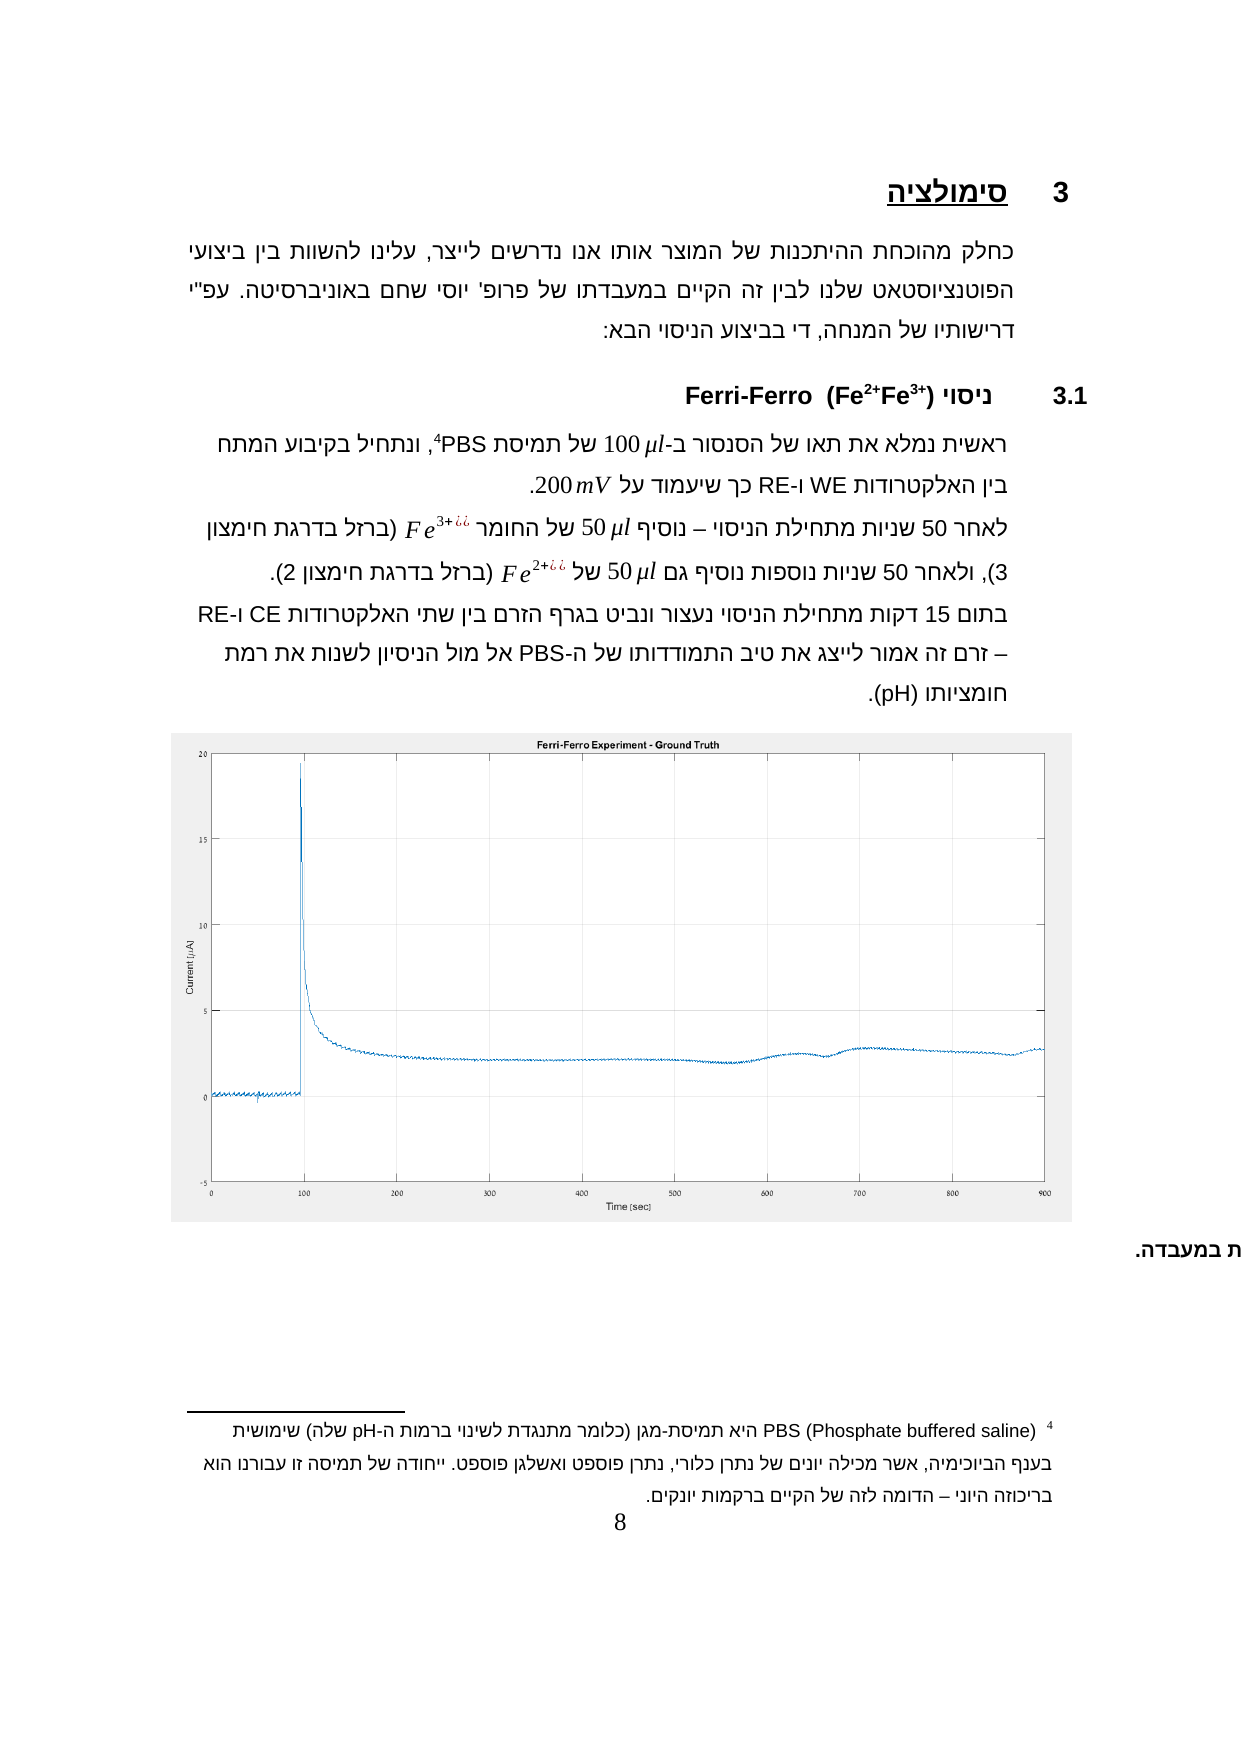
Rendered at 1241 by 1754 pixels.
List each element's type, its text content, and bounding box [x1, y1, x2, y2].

text ראשית נמלא את תאו של הסנסור ב- של תמיסת PBS, ונתחיל בקיבוע המתח בין האלקטרודות WE ו-RE כך שיעמוד על . לאחר 50 שניות מתחילת הניסוי – נוסיף של החומר (ברזל בדרגת חימצון 3), ולאחר 50 שניות נוספות נוסיף גם של (ברזל בדרגת חימצון 2). בתום 15 דקות מתחילת הניסוי נעצור ונביט בגרף הזרם בין שתי האלקטרודות CE ו-RE – זרם זה אמור לייצג את טיב התמודדותו של ה-PBS אל מול הניסיון לשנות את רמת חומציותו (pH). [187, 431, 1008, 706]
text כחלק מהוכחת ההיתכנות של המוצר אותו אנו נדרשים לייצר, עלינו להשוות בין ביצועי הפוטנציוסטאט שלנו לבין זה הקיים במעבדתו של פרופ' יוסי שחם באוניברסיטה. עפ"י דרישותיו של המנחה, די בביצוע הניסוי הבא: [187, 238, 1015, 343]
picture [171, 733, 1072, 1222]
subtitle ניסוי Ferri-Ferro (Fe2+Fe3+) [187, 381, 1053, 410]
subtitle סימולציה [187, 175, 1053, 208]
